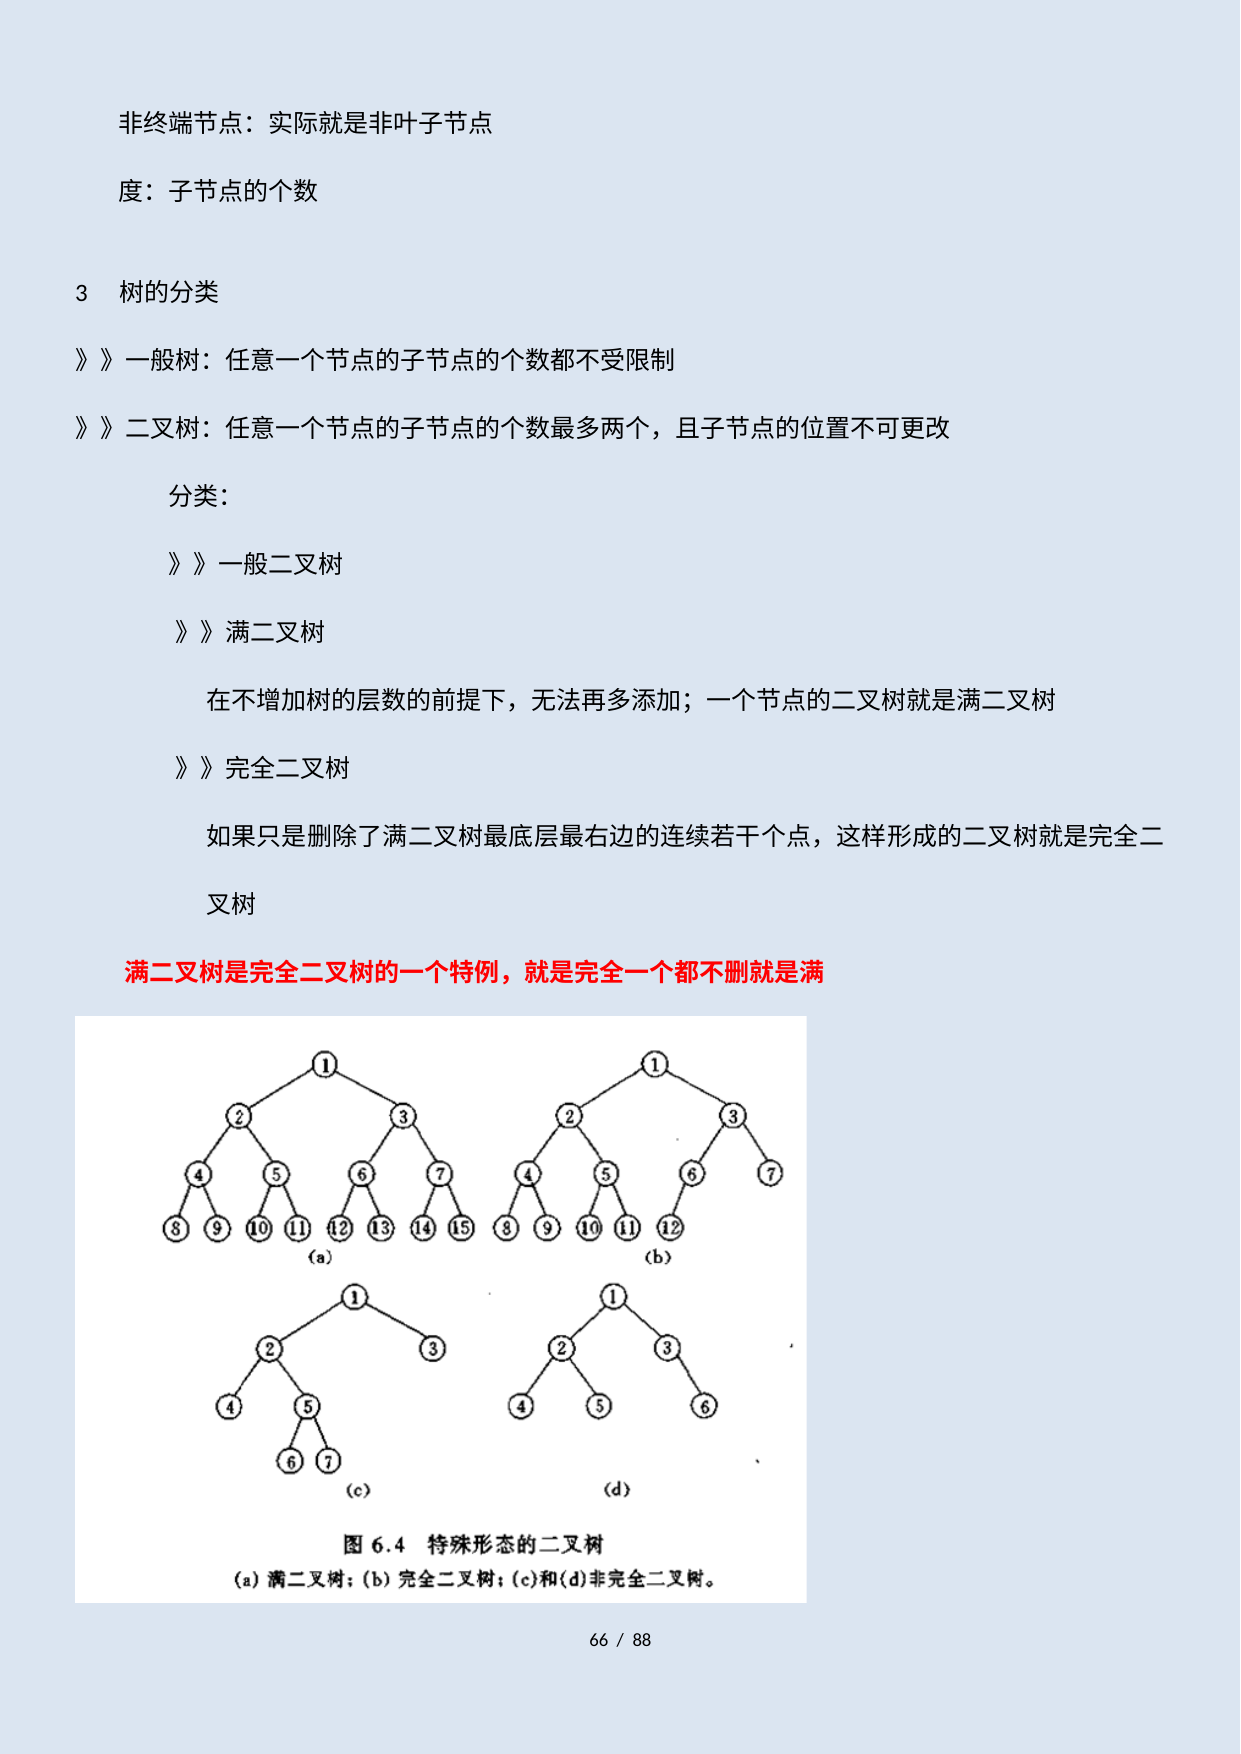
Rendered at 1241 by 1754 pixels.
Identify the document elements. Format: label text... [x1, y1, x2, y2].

text 如果只是删除了满二叉树最底层最右边的连续若干个点，这样形成的二叉树就是完全二叉树 [206, 800, 1165, 936]
picture [75, 1016, 807, 1603]
text 度：子节点的个数 [75, 155, 1165, 223]
text 》》满二叉树 [75, 597, 1165, 664]
text 满二叉树是完全二叉树的一个特例，就是完全一个都不删就是满 [75, 936, 1165, 1004]
text 分类： [75, 461, 1165, 529]
text 》》完全二叉树 [75, 732, 1165, 800]
text 在不增加树的层数的前提下，无法再多添加；一个节点的二叉树就是满二叉树 [175, 664, 1165, 732]
list 树的分类 [75, 257, 1165, 325]
text 》》二叉树：任意一个节点的子节点的个数最多两个，且子节点的位置不可更改 [75, 393, 1165, 461]
text 非终端节点：实际就是非叶子节点 [75, 87, 1165, 155]
text 》》一般树：任意一个节点的子节点的个数都不受限制 [75, 325, 1165, 393]
text 》》一般二叉树 [75, 529, 1165, 597]
